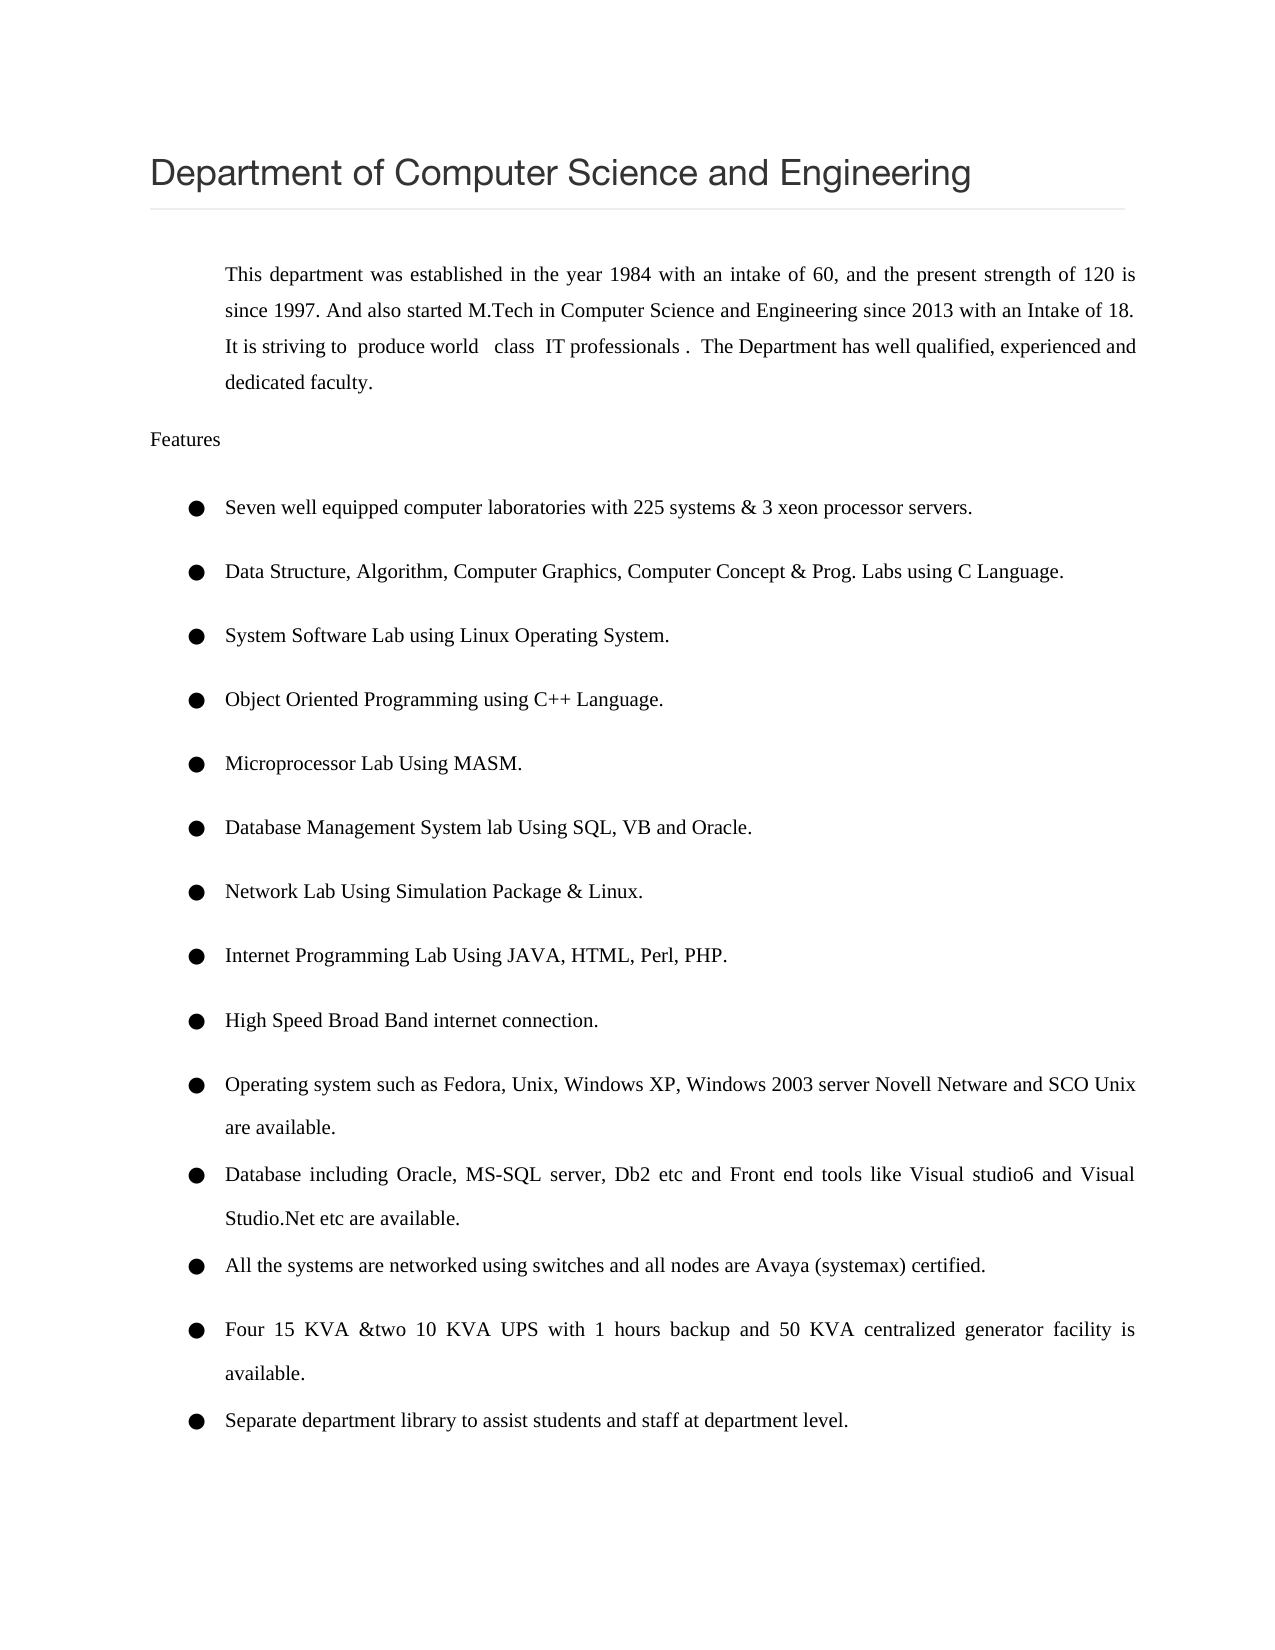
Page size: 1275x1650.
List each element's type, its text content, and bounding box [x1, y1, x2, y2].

list Network Lab Using Simulation Package & Linux. [187, 868, 1137, 911]
text Features [150, 427, 1137, 451]
list Microprocessor Lab Using MASM. [187, 740, 1137, 783]
list Object Oriented Programming using C++ Language. [187, 676, 1137, 718]
list Data Structure, Algorithm, Computer Graphics, Computer Concept & Prog. Labs using C Language. [187, 548, 1137, 590]
list Separate department library to assist students and staff at department level. [187, 1396, 1137, 1439]
list High Speed Broad Band internet connection. [187, 996, 1137, 1039]
list All the systems are networked using switches and all nodes are Avaya (systemax) certified. [187, 1242, 1137, 1284]
subtitle Department of Computer Science and Engineering [150, 150, 1125, 208]
list Internet Programming Lab Using JAVA, HTML, Perl, PHP. [187, 932, 1137, 975]
list Database including Oracle, MS-SQL server, Db2 etc and Front end tools like Visual studio6 and Visual Studio.Net etc are available. [187, 1151, 1137, 1230]
list Operating system such as Fedora, Unix, Windows XP, Windows 2003 server Novell Netware and SCO Unix are available. [187, 1060, 1137, 1139]
list Seven well equipped computer laboratories with 225 systems & 3 xeon processor servers. [187, 484, 1137, 526]
list System Software Lab using Linux Operating System. [187, 612, 1137, 654]
list Database Management System lab Using SQL, VB and Oracle. [187, 804, 1137, 847]
list Four 15 KVA &two 10 KVA UPS with 1 hours backup and 50 KVA centralized generator facility is available. [187, 1306, 1137, 1384]
text This department was established in the year 1984 with an intake of 60, and the present strength of 120 is since 1997. And also started M.Tech in Computer Science and Engineering since 2013 with an Intake of 18. It is striving to produce world class IT professionals . The Department has well qualified, experienced and dedicated faculty. [225, 262, 1137, 394]
